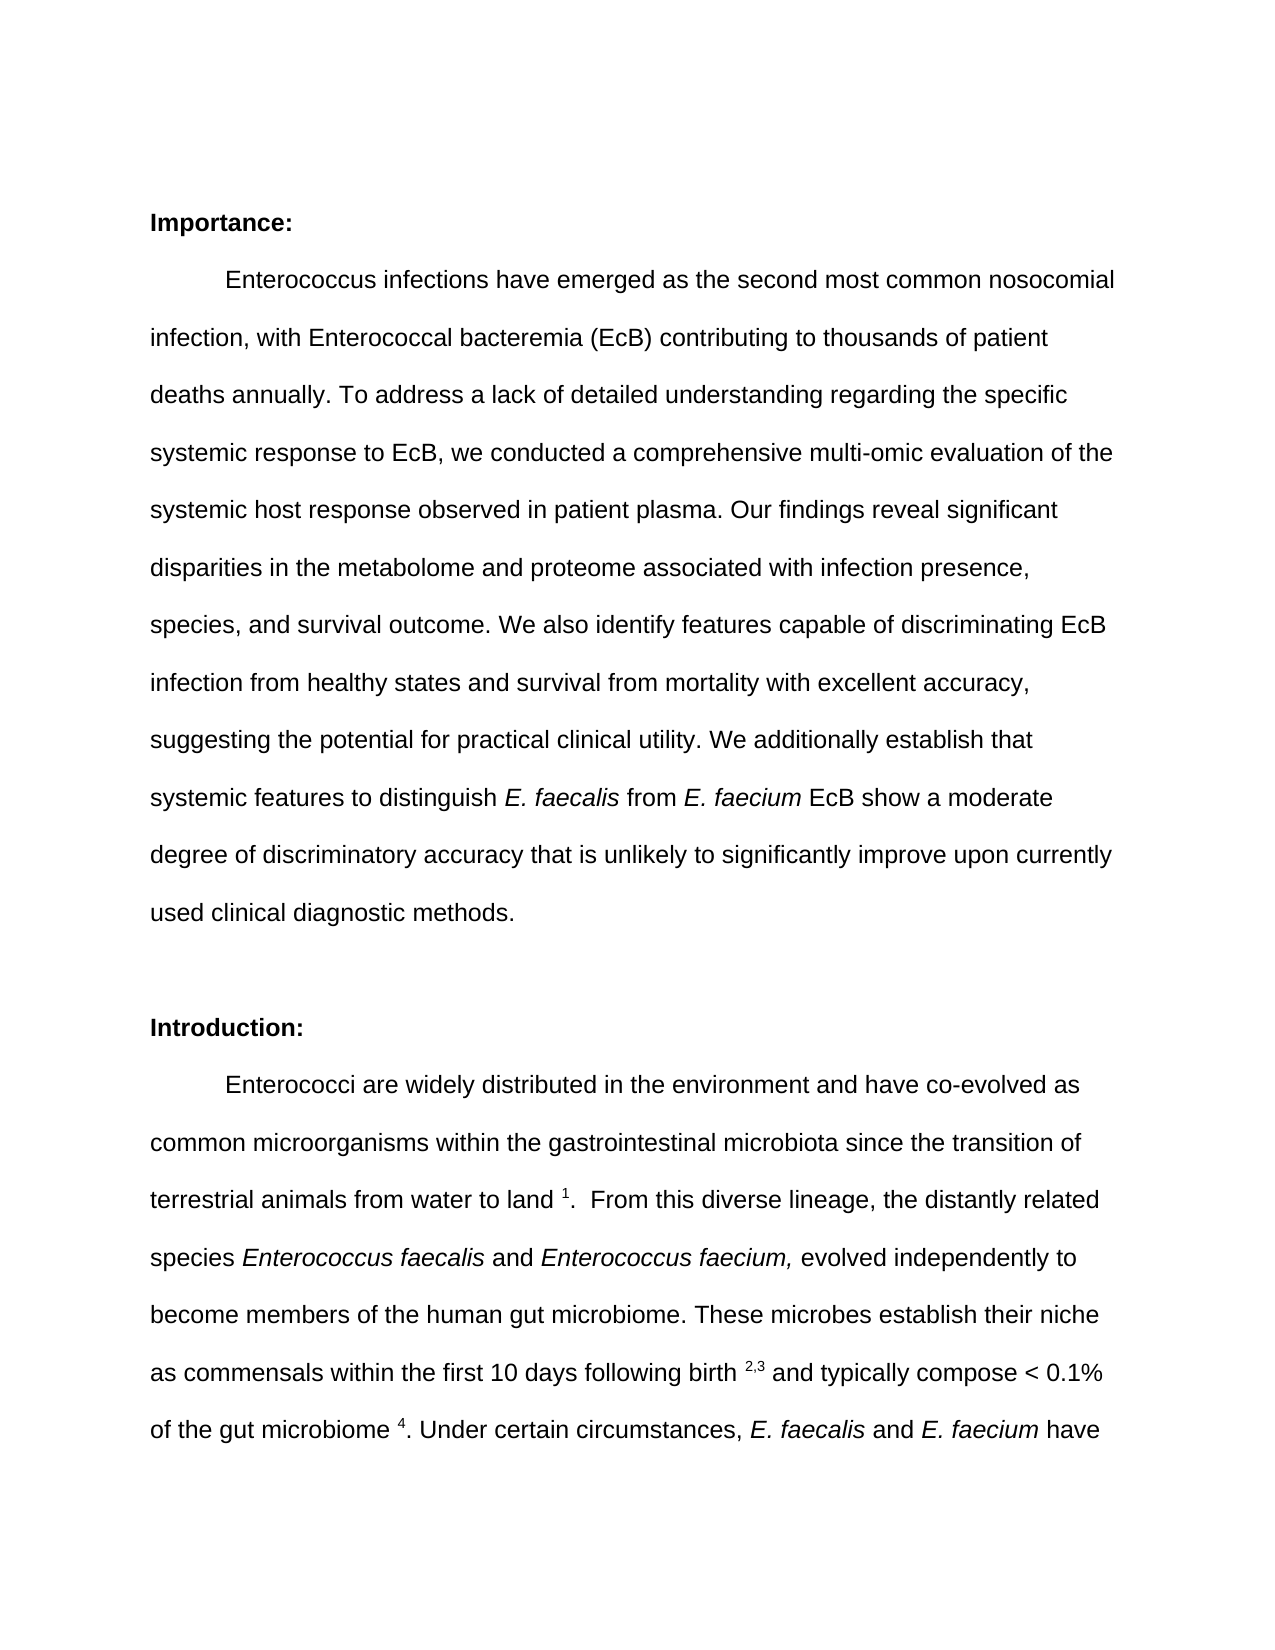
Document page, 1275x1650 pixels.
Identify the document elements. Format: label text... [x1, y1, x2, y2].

text Importance: [150, 207, 1125, 236]
text Introduction: [150, 1013, 1125, 1041]
text Enterococcus infections have emerged as the second most common nosocomial infection, with Enterococcal bacteremia (EcB) contributing to thousands of patient deaths annually. To address a lack of detailed understanding regarding the specific systemic response to EcB, we conducted a comprehensive multi-omic evaluation of the systemic host response observed in patient plasma. Our findings reveal significant disparities in the metabolome and proteome associated with infection presence, species, and survival outcome. We also identify features capable of discriminating EcB infection from healthy states and survival from mortality with excellent accuracy, suggesting the potential for practical clinical utility. We additionally establish that systemic features to distinguish E. faecalis from E. faecium EcB show a moderate degree of discriminatory accuracy that is unlikely to significantly improve upon currently used clinical diagnostic methods. [150, 265, 1125, 926]
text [150, 1070, 1125, 1444]
